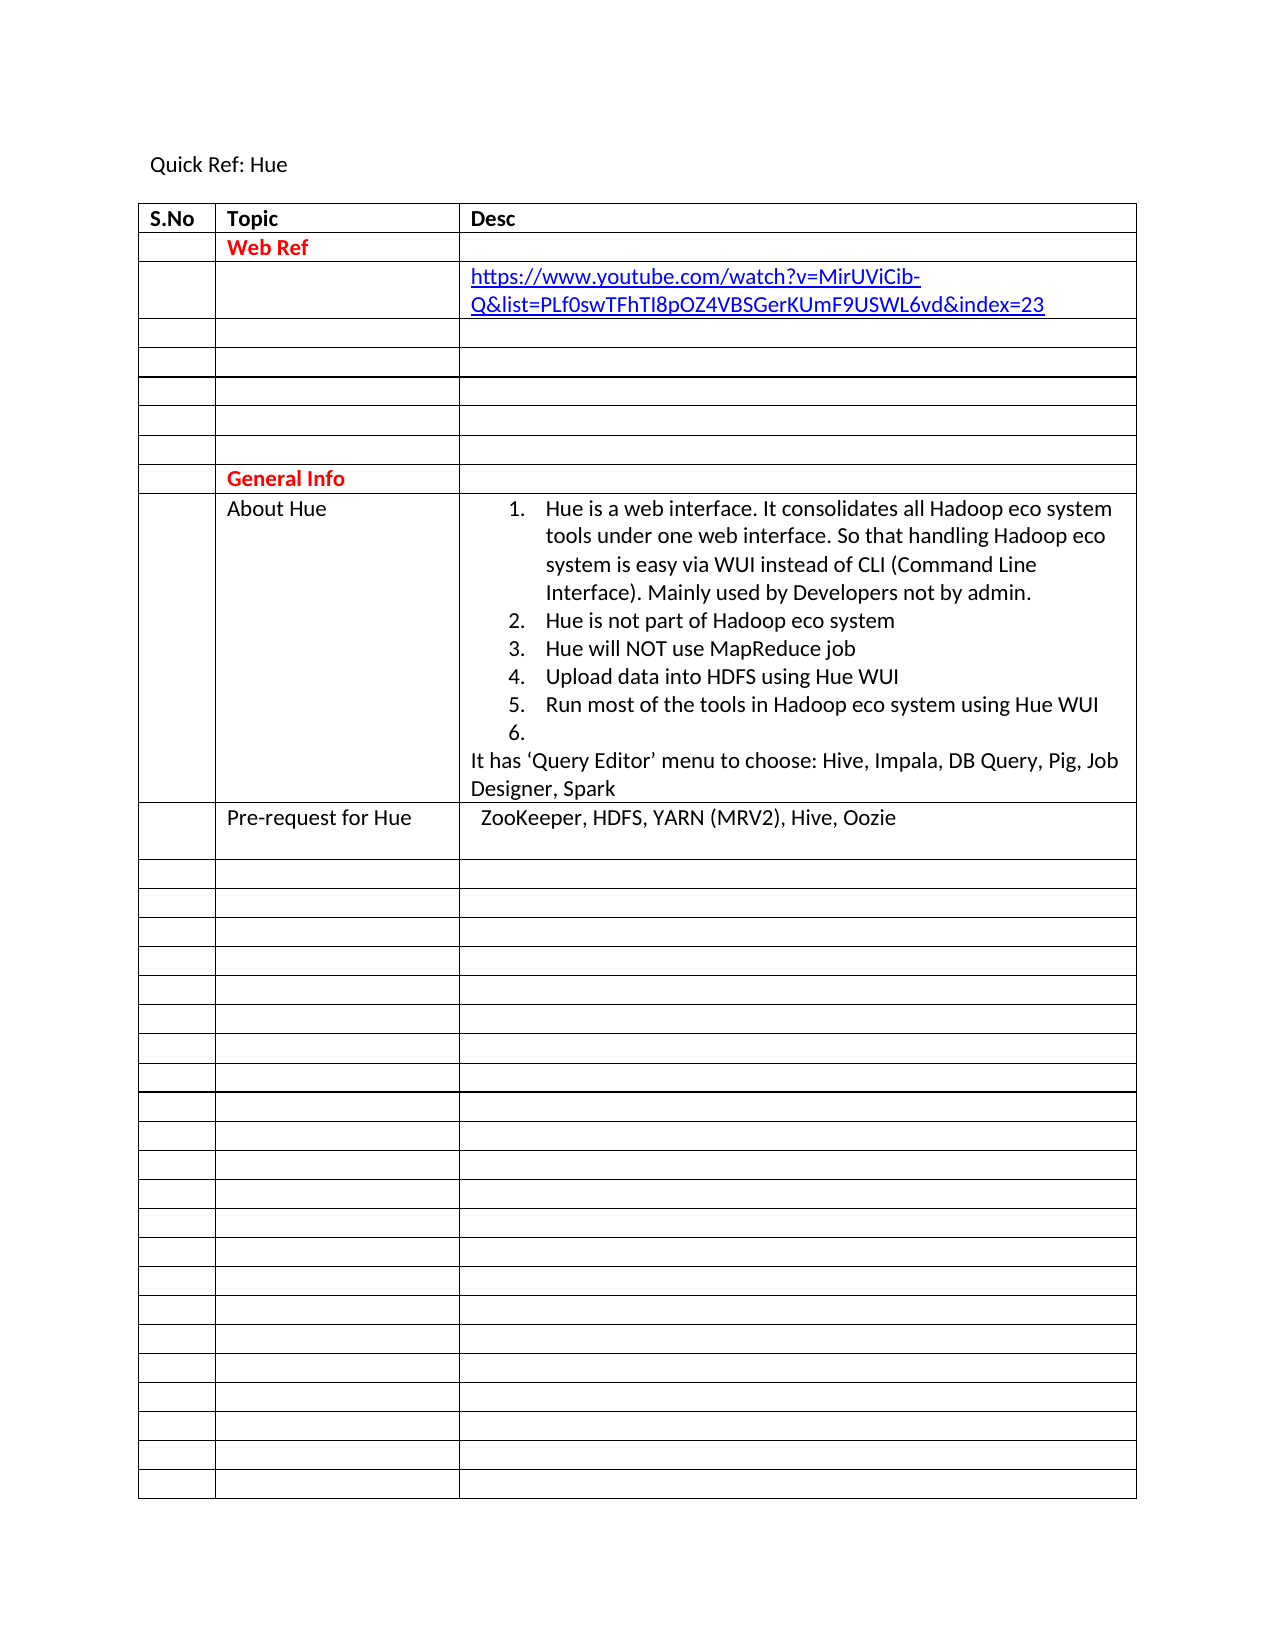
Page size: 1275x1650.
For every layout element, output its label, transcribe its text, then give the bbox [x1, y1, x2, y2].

table_cell [460, 465, 1136, 493]
table_cell [216, 1005, 459, 1033]
table_cell [216, 1470, 459, 1498]
table_cell [139, 1354, 215, 1382]
table_cell [216, 1151, 459, 1179]
table_cell [216, 1296, 459, 1324]
table_cell [460, 1093, 1136, 1121]
table_cell About Hue [216, 494, 459, 802]
table_cell [460, 1383, 1136, 1411]
table_cell [460, 889, 1136, 917]
table_cell [216, 1354, 459, 1382]
table_cell [216, 1034, 459, 1062]
table_cell [460, 1267, 1136, 1295]
table_cell [460, 860, 1136, 888]
table_cell [460, 976, 1136, 1004]
table_cell [139, 1325, 215, 1353]
table_cell [139, 233, 215, 261]
table_cell [216, 1383, 459, 1411]
table_cell [460, 1005, 1136, 1033]
table_cell [139, 860, 215, 888]
table_cell [139, 1093, 215, 1121]
table_cell [139, 976, 215, 1004]
table_cell [460, 1034, 1136, 1062]
table_cell [216, 1412, 459, 1440]
table_cell [460, 1180, 1136, 1208]
table_cell [216, 378, 459, 405]
table_cell [139, 262, 215, 318]
table_cell [216, 918, 459, 946]
table_cell [139, 1296, 215, 1324]
table_cell [460, 1064, 1136, 1091]
table_cell [460, 406, 1136, 434]
table_cell [139, 1412, 215, 1440]
table_cell [139, 406, 215, 434]
text Quick Ref: Hue [150, 150, 1125, 178]
table_cell [460, 1238, 1136, 1266]
table_cell ZooKeeper, HDFS, YARN (MRV2), Hive, Oozie [460, 803, 1136, 859]
table_cell [139, 1005, 215, 1033]
table_cell [216, 348, 459, 376]
table_cell [139, 1064, 215, 1091]
table_cell [139, 1470, 215, 1498]
table_cell [139, 1180, 215, 1208]
table_cell [460, 1441, 1136, 1469]
table_cell [139, 1383, 215, 1411]
table_cell [216, 947, 459, 975]
table_cell [139, 465, 215, 493]
table_cell [139, 348, 215, 376]
table_cell [460, 1470, 1136, 1498]
table_cell [460, 1151, 1136, 1179]
table_cell [460, 918, 1136, 946]
table_cell [216, 976, 459, 1004]
table_cell [216, 1122, 459, 1149]
table_cell [460, 1122, 1136, 1149]
table_cell [216, 1238, 459, 1266]
table_cell [460, 947, 1136, 975]
table_cell [139, 1267, 215, 1295]
table_cell https://www.youtube.com/watch?v=MirUViCib-Q&list=PLf0swTFhTI8pOZ4VBSGerKUmF9USWL6vd&index=23 [460, 262, 1136, 318]
table_cell [460, 1354, 1136, 1382]
table_cell [139, 494, 215, 802]
table_cell [216, 436, 459, 463]
table_cell [139, 1122, 215, 1149]
table_cell [139, 1441, 215, 1469]
table_cell [139, 436, 215, 463]
table_cell [216, 1209, 459, 1237]
table_cell [139, 1209, 215, 1237]
table_header S.No [139, 204, 215, 232]
table_cell [216, 1064, 459, 1091]
table_cell General Info [216, 465, 459, 493]
table_cell [460, 1325, 1136, 1353]
table_cell [216, 406, 459, 434]
table_cell [139, 378, 215, 405]
table_cell [216, 1180, 459, 1208]
table_cell [460, 233, 1136, 261]
table_cell [460, 436, 1136, 463]
table_cell [460, 378, 1136, 405]
table_cell [460, 1296, 1136, 1324]
table_header Desc [460, 204, 1136, 232]
table_cell [139, 889, 215, 917]
table_cell [216, 1441, 459, 1469]
table_cell [139, 319, 215, 347]
table_cell [216, 860, 459, 888]
table_cell [216, 1093, 459, 1121]
table_cell [139, 1151, 215, 1179]
table_cell [216, 1325, 459, 1353]
table_cell [460, 1209, 1136, 1237]
table_header Topic [216, 204, 459, 232]
table_cell [139, 1034, 215, 1062]
table_cell [216, 262, 459, 318]
table_cell [139, 947, 215, 975]
table_cell [216, 319, 459, 347]
table_cell [139, 1238, 215, 1266]
table_cell [216, 1267, 459, 1295]
table_cell [460, 348, 1136, 376]
table_cell Web Ref [216, 233, 459, 261]
table_cell [460, 319, 1136, 347]
table_cell Pre-request for Hue [216, 803, 459, 859]
table_cell [139, 803, 215, 859]
table_cell Hue is a web interface. It consolidates all Hadoop eco system tools under one web interface. So that handling Hadoop eco system is easy via WUI instead of CLI (Command Line Interface). Mainly used by Developers not by admin. Hue is not part of Hadoop eco system Hue will NOT use MapReduce job Upload data into HDFS using Hue WUI Run most of the tools in Hadoop eco system using Hue WUI It has ‘Query Editor’ menu to choose: Hive, Impala, DB Query, Pig, Job Designer, Spark [460, 494, 1136, 802]
table_cell [216, 889, 459, 917]
table_cell [460, 1412, 1136, 1440]
table_cell [139, 918, 215, 946]
